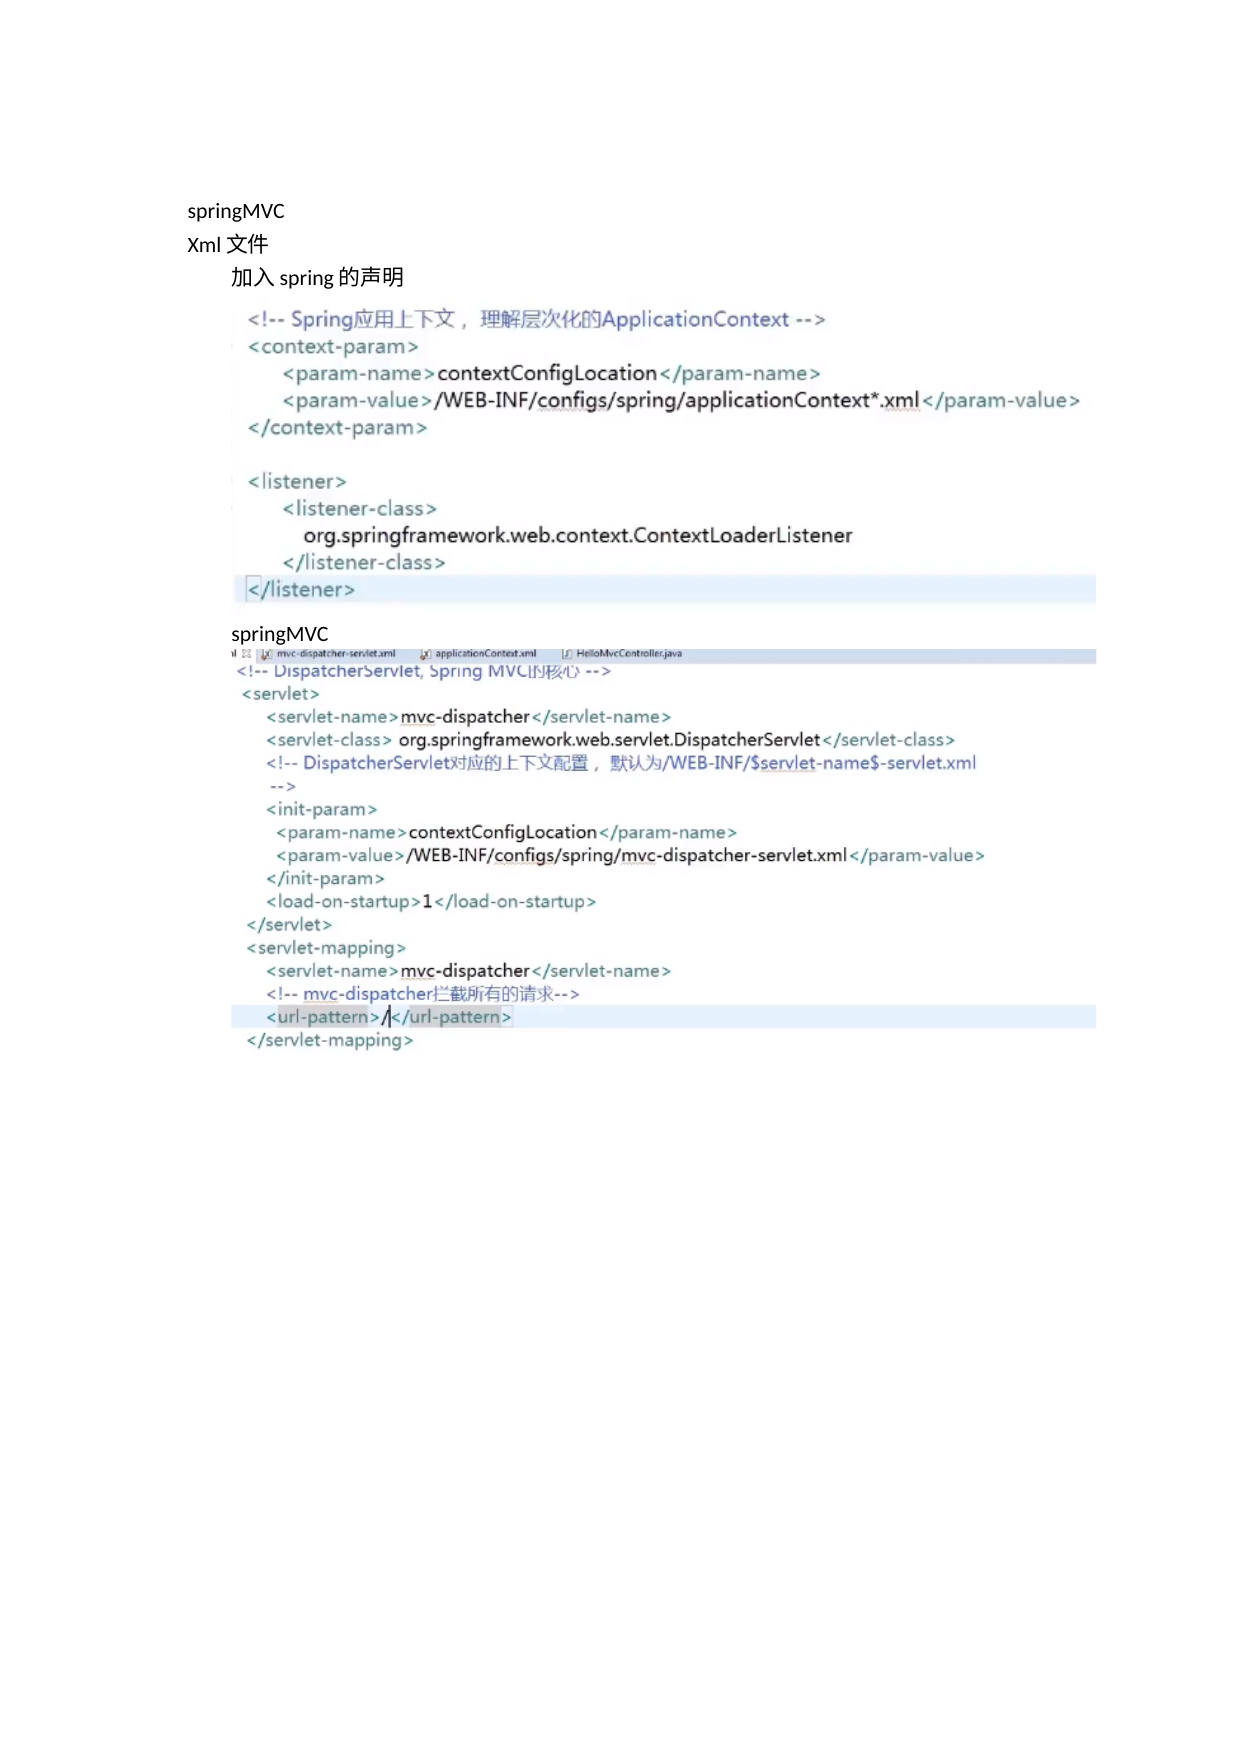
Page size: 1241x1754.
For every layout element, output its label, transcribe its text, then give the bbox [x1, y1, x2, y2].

text 加入spring的声明 [187, 259, 1053, 292]
text springMVC [187, 194, 1053, 227]
text springMVC [187, 617, 1053, 649]
picture [231, 292, 1097, 617]
picture [231, 649, 1097, 1066]
text Xml文件 [187, 227, 1053, 259]
